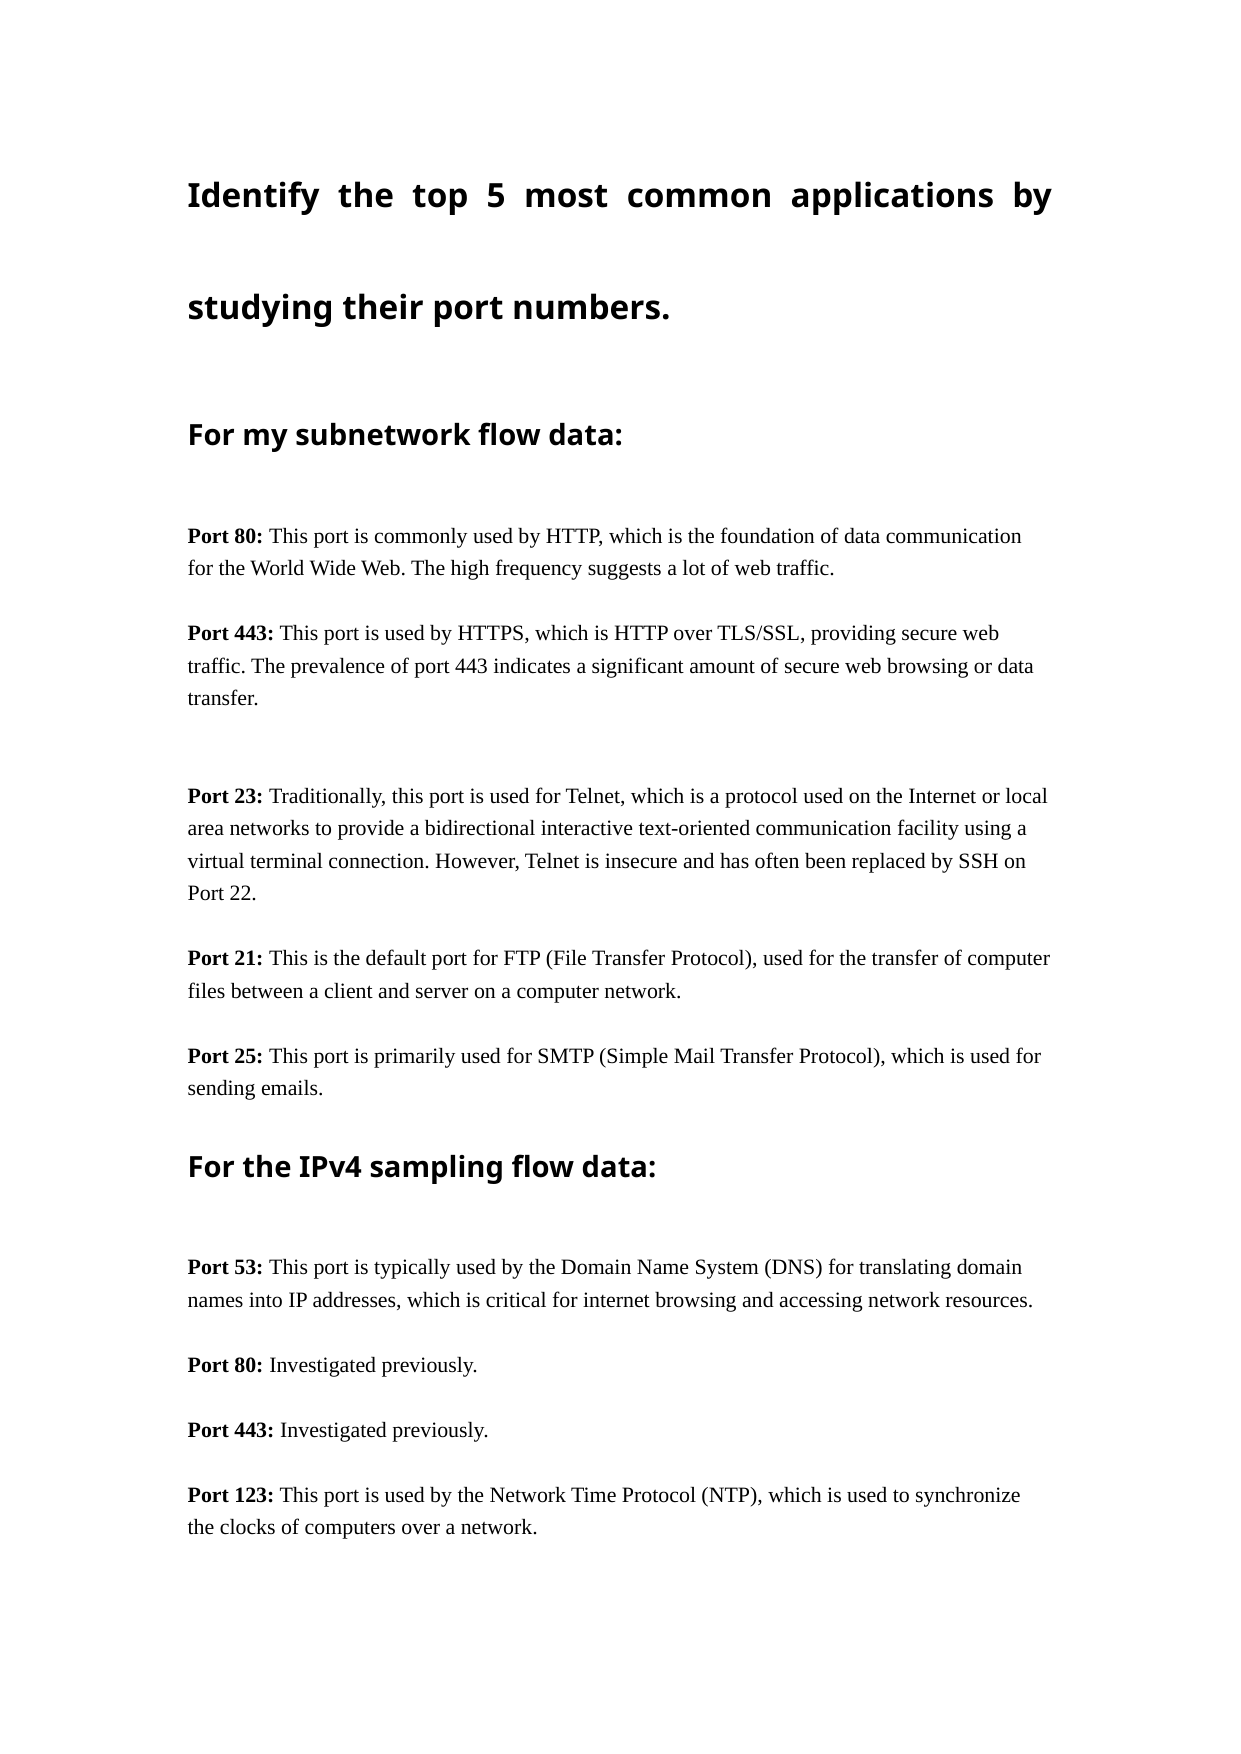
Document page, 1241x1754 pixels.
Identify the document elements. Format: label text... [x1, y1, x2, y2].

subtitle For my subnetwork flow data: [187, 402, 1053, 467]
text Port 53: This port is typically used by the Domain Name System (DNS) for translating domain names into IP addresses, which is critical for internet browsing and accessing network resources. [187, 1251, 1053, 1316]
text Port 443: Investigated previously. [187, 1413, 1053, 1446]
text Port 21: This is the default port for FTP (File Transfer Protocol), used for the transfer of computer files between a client and server on a computer network. [187, 942, 1053, 1007]
text Port 80: This port is commonly used by HTTP, which is the foundation of data communication for the World Wide Web. The high frequency suggests a lot of web traffic. [187, 519, 1053, 584]
text Port 443: This port is used by HTTPS, which is HTTP over TLS/SSL, providing secure web traffic. The prevalence of port 443 indicates a significant amount of secure web browsing or data transfer. [187, 617, 1053, 714]
text Port 23: Traditionally, this port is used for Telnet, which is a protocol used on the Internet or local area networks to provide a bidirectional interactive text-oriented communication facility using a virtual terminal connection. However, Telnet is insecure and has often been replaced by SSH on Port 22. [187, 779, 1053, 909]
text Port 80: Investigated previously. [187, 1348, 1053, 1381]
text Port 123: This port is used by the Network Time Protocol (NTP), which is used to synchronize the clocks of computers over a network. [187, 1478, 1053, 1543]
subtitle For the IPv4 sampling flow data: [187, 1133, 1053, 1198]
text Port 25: This port is primarily used for SMTP (Simple Mail Transfer Protocol), which is used for sending emails. [187, 1039, 1053, 1104]
subtitle Identify the top 5 most common applications by studying their port numbers. [187, 162, 1053, 339]
